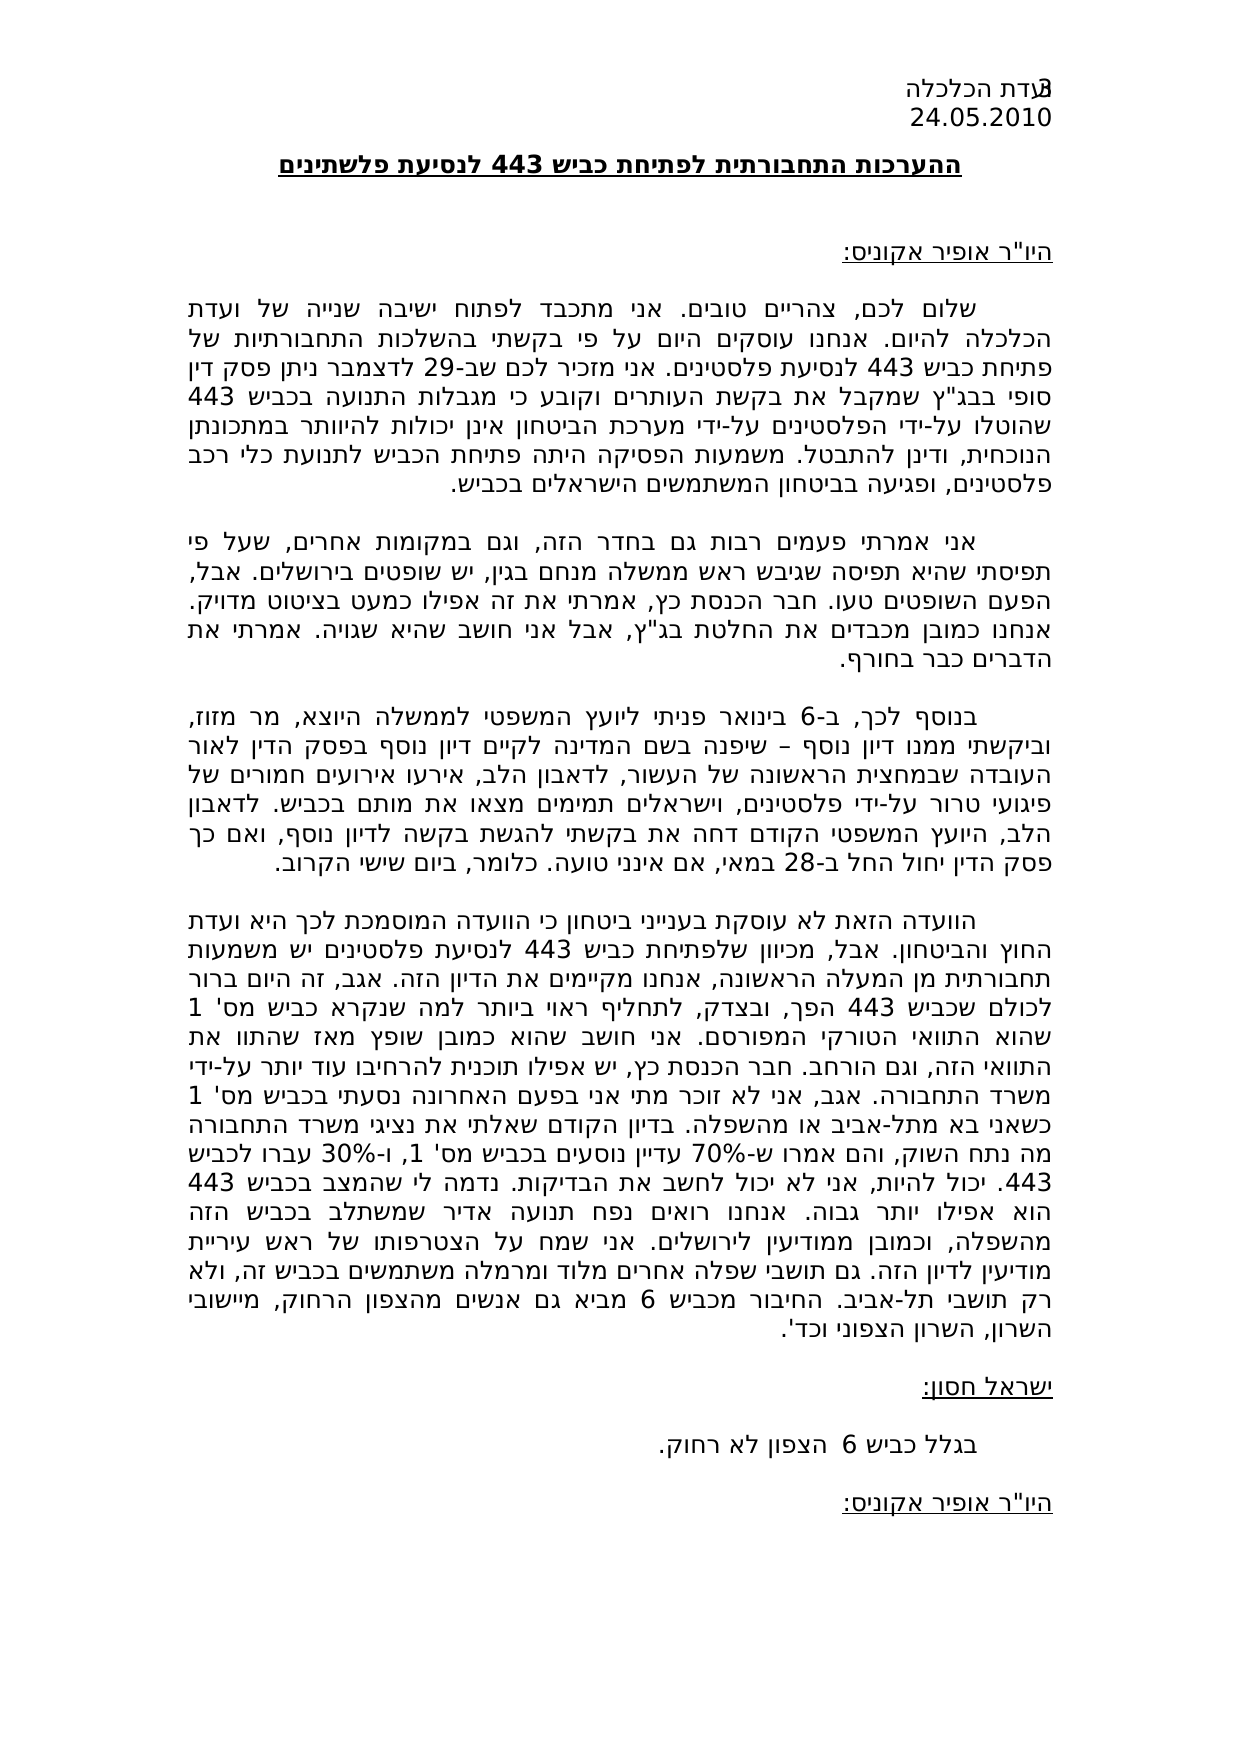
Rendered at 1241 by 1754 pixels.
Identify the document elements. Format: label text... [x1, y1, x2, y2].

text בגלל כביש 6 הצפון לא רחוק. [187, 1430, 1053, 1459]
subtitle ישראל חסון: [187, 1372, 1053, 1401]
text היו"ר אופיר אקוניס: [187, 1488, 1053, 1517]
text שלום לכם, צהריים טובים. אני מתכבד לפתוח ישיבה שנייה של ועדת הכלכלה להיום. אנחנו עוסקים היום על פי בקשתי בהשלכות התחבורתיות של פתיחת כביש 443 לנסיעת פלסטינים. אני מזכיר לכם שב-29 לדצמבר ניתן פסק דין סופי בבג"ץ שמקבל את בקשת העותרים וקובע כי מגבלות התנועה בכביש 443 שהוטלו על-ידי הפלסטינים על-ידי מערכת הביטחון אינן יכולות להיוותר במתכונתן הנוכחית, ודינן להתבטל. משמעות הפסיקה היתה פתיחת הכביש לתנועת כלי רכב פלסטינים, ופגיעה בביטחון המשתמשים הישראלים בכביש. [187, 294, 1053, 499]
text בנוסף לכך, ב-6 בינואר פניתי ליועץ המשפטי לממשלה היוצא, מר מזוז, וביקשתי ממנו דיון נוסף – שיפנה בשם המדינה לקיים דיון נוסף בפסק הדין לאור העובדה שבמחצית הראשונה של העשור, לדאבון הלב, אירעו אירועים חמורים של פיגועי טרור על-ידי פלסטינים, וישראלים תמימים מצאו את מותם בכביש. לדאבון הלב, היועץ המשפטי הקודם דחה את בקשתי להגשת בקשה לדיון נוסף, ואם כך פסק הדין יחול החל ב-28 במאי, אם אינני טועה. כלומר, ביום שישי הקרוב. [187, 702, 1053, 877]
text ההערכות התחבורתית לפתיחת כביש 443 לנסיעת פלשתינים [187, 150, 1053, 179]
text אני אמרתי פעמים רבות גם בחדר הזה, וגם במקומות אחרים, שעל פי תפיסתי שהיא תפיסה שגיבש ראש ממשלה מנחם בגין, יש שופטים בירושלים. אבל, הפעם השופטים טעו. חבר הכנסת כץ, אמרתי את זה אפילו כמעט בציטוט מדויק. אנחנו כמובן מכבדים את החלטת בג"ץ, אבל אני חושב שהיא שגויה. אמרתי את הדברים כבר בחורף. [187, 527, 1053, 673]
text היו"ר אופיר אקוניס: [187, 237, 1053, 266]
text הוועדה הזאת לא עוסקת בענייני ביטחון כי הוועדה המוסמכת לכך היא ועדת החוץ והביטחון. אבל, מכיוון שלפתיחת כביש 443 לנסיעת פלסטינים יש משמעות תחבורתית מן המעלה הראשונה, אנחנו מקיימים את הדיון הזה. אגב, זה היום ברור לכולם שכביש 443 הפך, ובצדק, לתחליף ראוי ביותר למה שנקרא כביש מס' 1 שהוא התוואי הטורקי המפורסם. אני חושב שהוא כמובן שופץ מאז שהתוו את התוואי הזה, וגם הורחב. חבר הכנסת כץ, יש אפילו תוכנית להרחיבו עוד יותר על-ידי משרד התחבורה. אגב, אני לא זוכר מתי אני בפעם האחרונה נסעתי בכביש מס' 1 כשאני בא מתל-אביב או מהשפלה. בדיון הקודם שאלתי את נציגי משרד התחבורה מה נתח השוק, והם אמרו ש-70% עדיין נוסעים בכביש מס' 1, ו-30% עברו לכביש 443. יכול להיות, אני לא יכול לחשב את הבדיקות. נדמה לי שהמצב בכביש 443 הוא אפילו יותר גבוה. אנחנו רואים נפח תנועה אדיר שמשתלב בכביש הזה מהשפלה, וכמובן ממודיעין לירושלים. אני שמח על הצטרפותו של ראש עיריית מודיעין לדיון הזה. גם תושבי שפלה אחרים מלוד ומרמלה משתמשים בכביש זה, ולא רק תושבי תל-אביב. החיבור מכביש 6 מביא גם אנשים מהצפון הרחוק, מיישובי השרון, השרון הצפוני וכד'. [187, 906, 1053, 1343]
